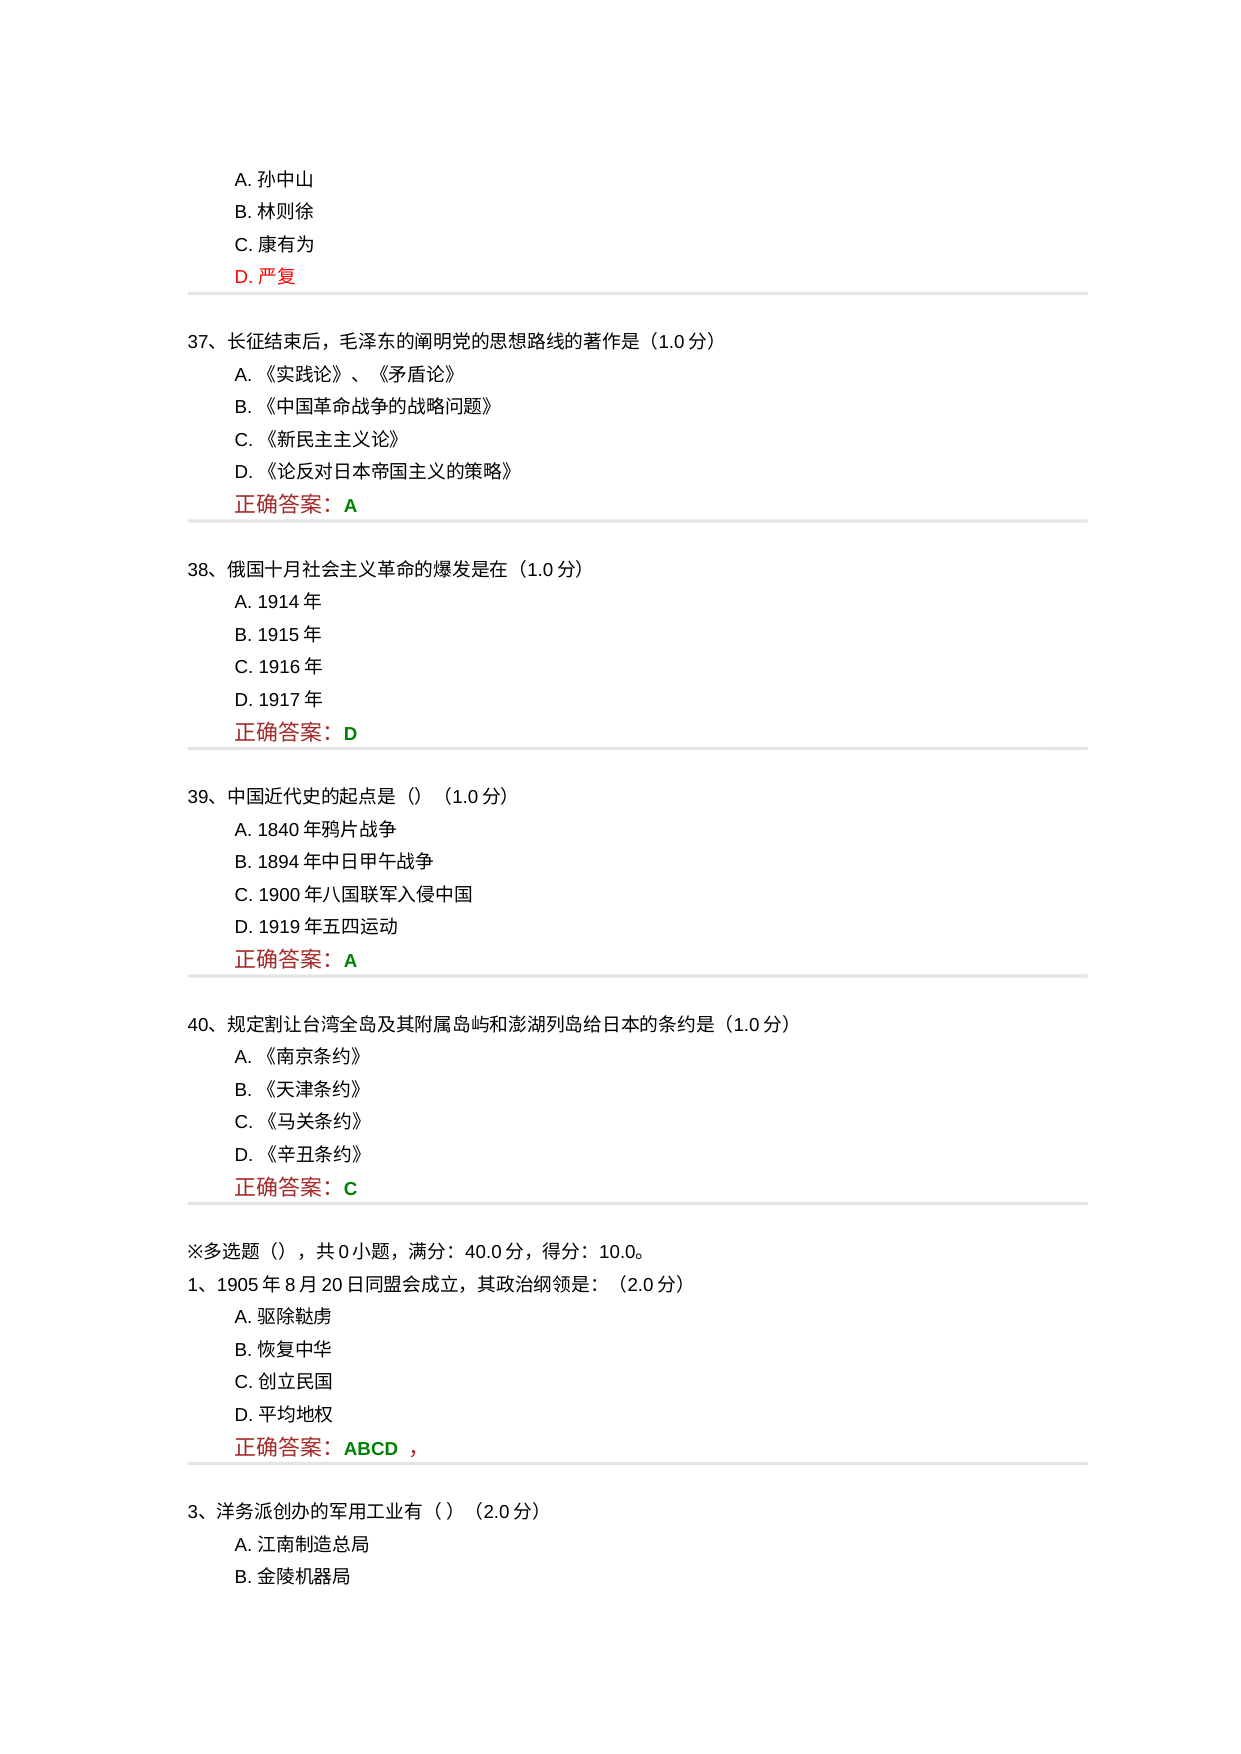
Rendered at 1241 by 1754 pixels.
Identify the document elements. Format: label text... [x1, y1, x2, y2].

text 37、长征结束后，毛泽东的阐明党的思想路线的著作是（1.0分） [187, 324, 1053, 357]
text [234, 1527, 1053, 1592]
text ※多选题（），共0小题，满分：40.0分，得分：10.0。 [187, 1234, 1053, 1267]
text 1、1905年8月20日同盟会成立，其政治纲领是：（2.0分） [187, 1267, 1053, 1299]
text 39、中国近代史的起点是（）（1.0分） [187, 779, 1053, 812]
text 40、规定割让台湾全岛及其附属岛屿和澎湖列岛给日本的条约是（1.0分） [187, 1007, 1053, 1039]
text 正确答案：A [234, 942, 1053, 974]
text A. 驱除鞑虏 B. 恢复中华 C. 创立民国 D. 平均地权 [234, 1299, 1053, 1429]
text 38、俄国十月社会主义革命的爆发是在（1.0分） [187, 552, 1053, 584]
text 正确答案：C [234, 1169, 1053, 1201]
text 3、洋务派创办的军用工业有（ ）（2.0分） [187, 1494, 1053, 1527]
text 正确答案：A [234, 487, 1053, 519]
text 正确答案：ABCD ， [234, 1429, 1053, 1461]
text A. 1914年 B. 1915年 C. 1916年 D. 1917年 [234, 584, 1053, 714]
text A. 《实践论》、《矛盾论》 B. 《中国革命战争的战略问题》 C. 《新民主主义论》 D. 《论反对日本帝国主义的策略》 [234, 357, 1053, 487]
text A. 《南京条约》 B. 《天津条约》 C. 《马关条约》 D. 《辛丑条约》 [234, 1039, 1053, 1169]
text A. 1840年鸦片战争 B. 1894年中日甲午战争 C. 1900年八国联军入侵中国 D. 1919年五四运动 [234, 812, 1053, 942]
text A. 孙中山 B. 林则徐 C. 康有为 D. 严复 [234, 162, 1053, 291]
text 正确答案：D [234, 714, 1053, 746]
